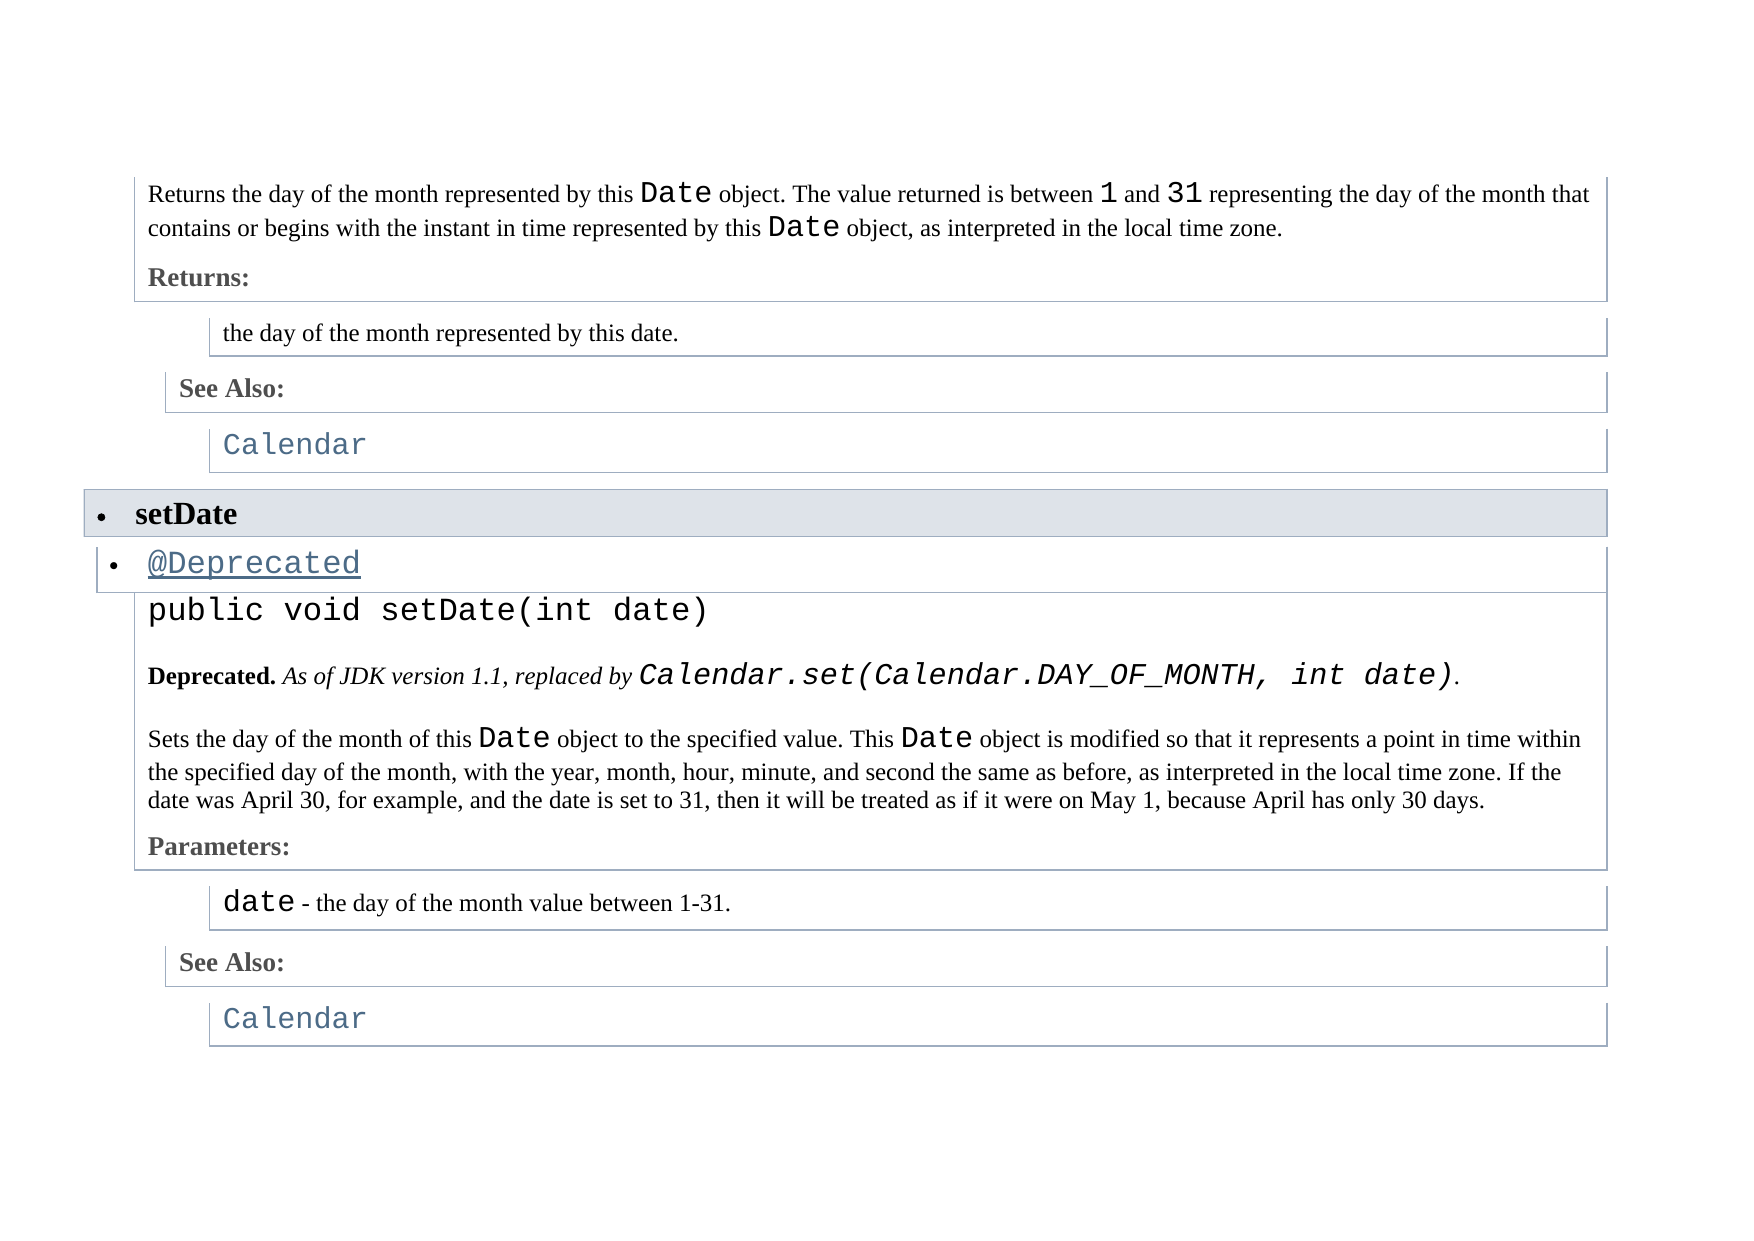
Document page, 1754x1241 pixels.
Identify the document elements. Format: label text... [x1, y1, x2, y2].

list @Deprecated [98, 547, 1606, 592]
list setDate [85, 490, 1606, 536]
text See Also: [166, 372, 1606, 412]
text Calendar [210, 1003, 1606, 1045]
text Deprecated. As of JDK version 1.1, replaced by Calendar.set(Calendar.DAY_OF_MONTH, int date). [135, 659, 1606, 693]
text date - the day of the month value between 1-31. [210, 886, 1606, 929]
text public void setDate(int date) [148, 593, 1606, 630]
text Returns the day of the month represented by this Date object. The value returned is between 1 and 31 representing the day of the month that contains or begins with the instant in time represented by this Date object, as interpreted in the local time zone. [148, 177, 1606, 246]
text the day of the month represented by this date. [210, 318, 1606, 355]
text See Also: [166, 946, 1606, 986]
text Sets the day of the month of this Date object to the specified value. This Date object is modified so that it represents a point in time within the specified day of the month, with the year, month, hour, minute, and second the same as before, as interpreted in the local time zone. If the date was April 30, for example, and the date is set to 31, then it will be treated as if it were on May 1, because April has only 30 days. [135, 722, 1606, 814]
text Calendar [210, 429, 1606, 472]
text Parameters: [135, 830, 1606, 869]
text Returns: [135, 261, 1606, 301]
